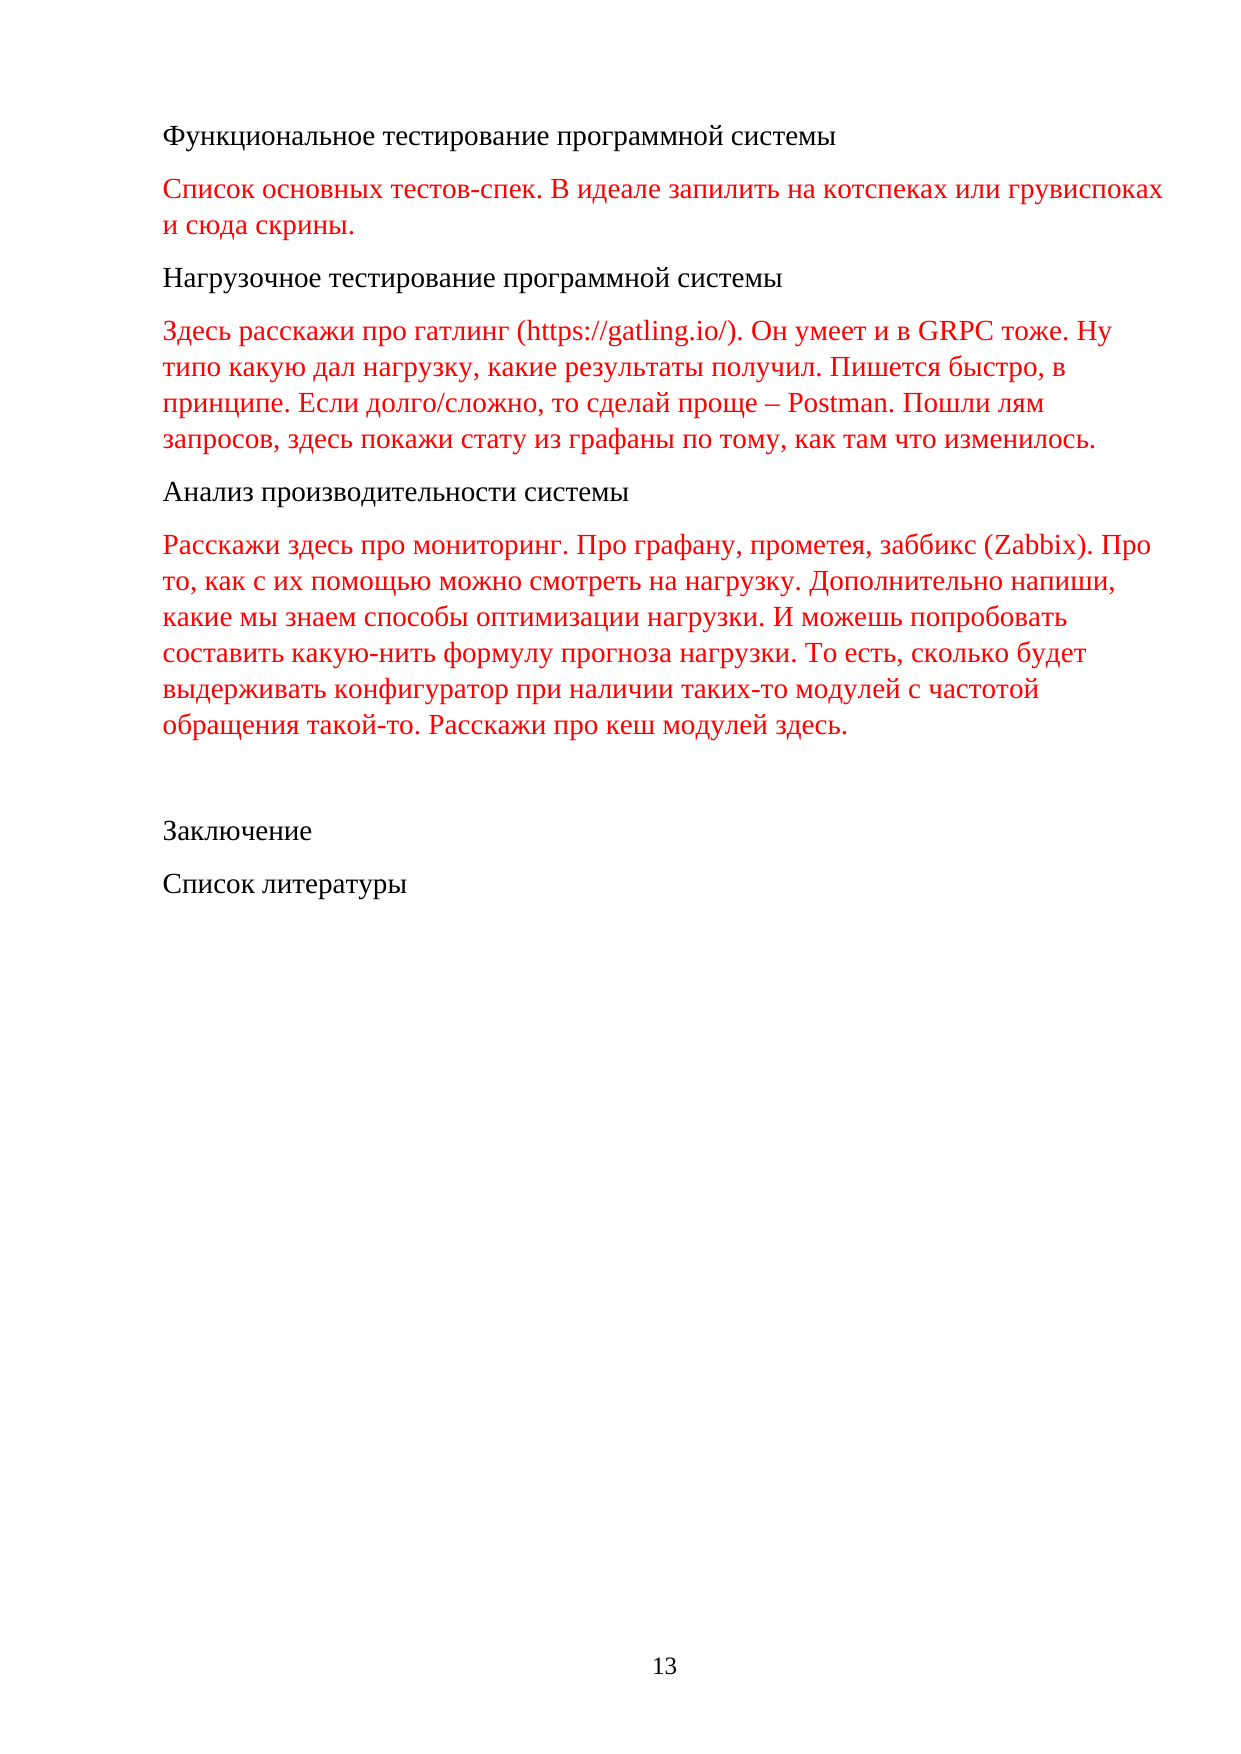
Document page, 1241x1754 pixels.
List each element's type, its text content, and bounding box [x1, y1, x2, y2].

text Список литературы [162, 866, 1166, 899]
text Здесь расскажи про гатлинг (https://gatling.io/). Он умеет и в GRPC тоже. Ну типо какую дал нагрузку, какие результаты получил. Пишется быстро, в принципе. Если долго/сложно, то сделай проще – Postman. Пошли лям запросов, здесь покажи стату из графаны по тому, как там что изменилось. [162, 313, 1166, 455]
text Расскажи здесь про мониторинг. Про графану, прометея, заббикс (Zabbix). Про то, как с их помощью можно смотреть на нагрузку. Дополнительно напиши, какие мы знаем способы оптимизации нагрузки. И можешь попробовать составить какую-нить формулу прогноза нагрузки. То есть, сколько будет выдерживать конфигуратор при наличии таких-то модулей с частотой обращения такой-то. Расскажи про кеш модулей здесь. [162, 527, 1166, 741]
text Функциональное тестирование программной системы [162, 118, 1166, 152]
text Анализ производительности системы [162, 474, 1166, 507]
text Нагрузочное тестирование программной системы [162, 260, 1166, 293]
text Заключение [162, 813, 1166, 847]
text Список основных тестов-спек. В идеале запилить на котспеках или грувиспоках и сюда скрины. [162, 171, 1166, 241]
